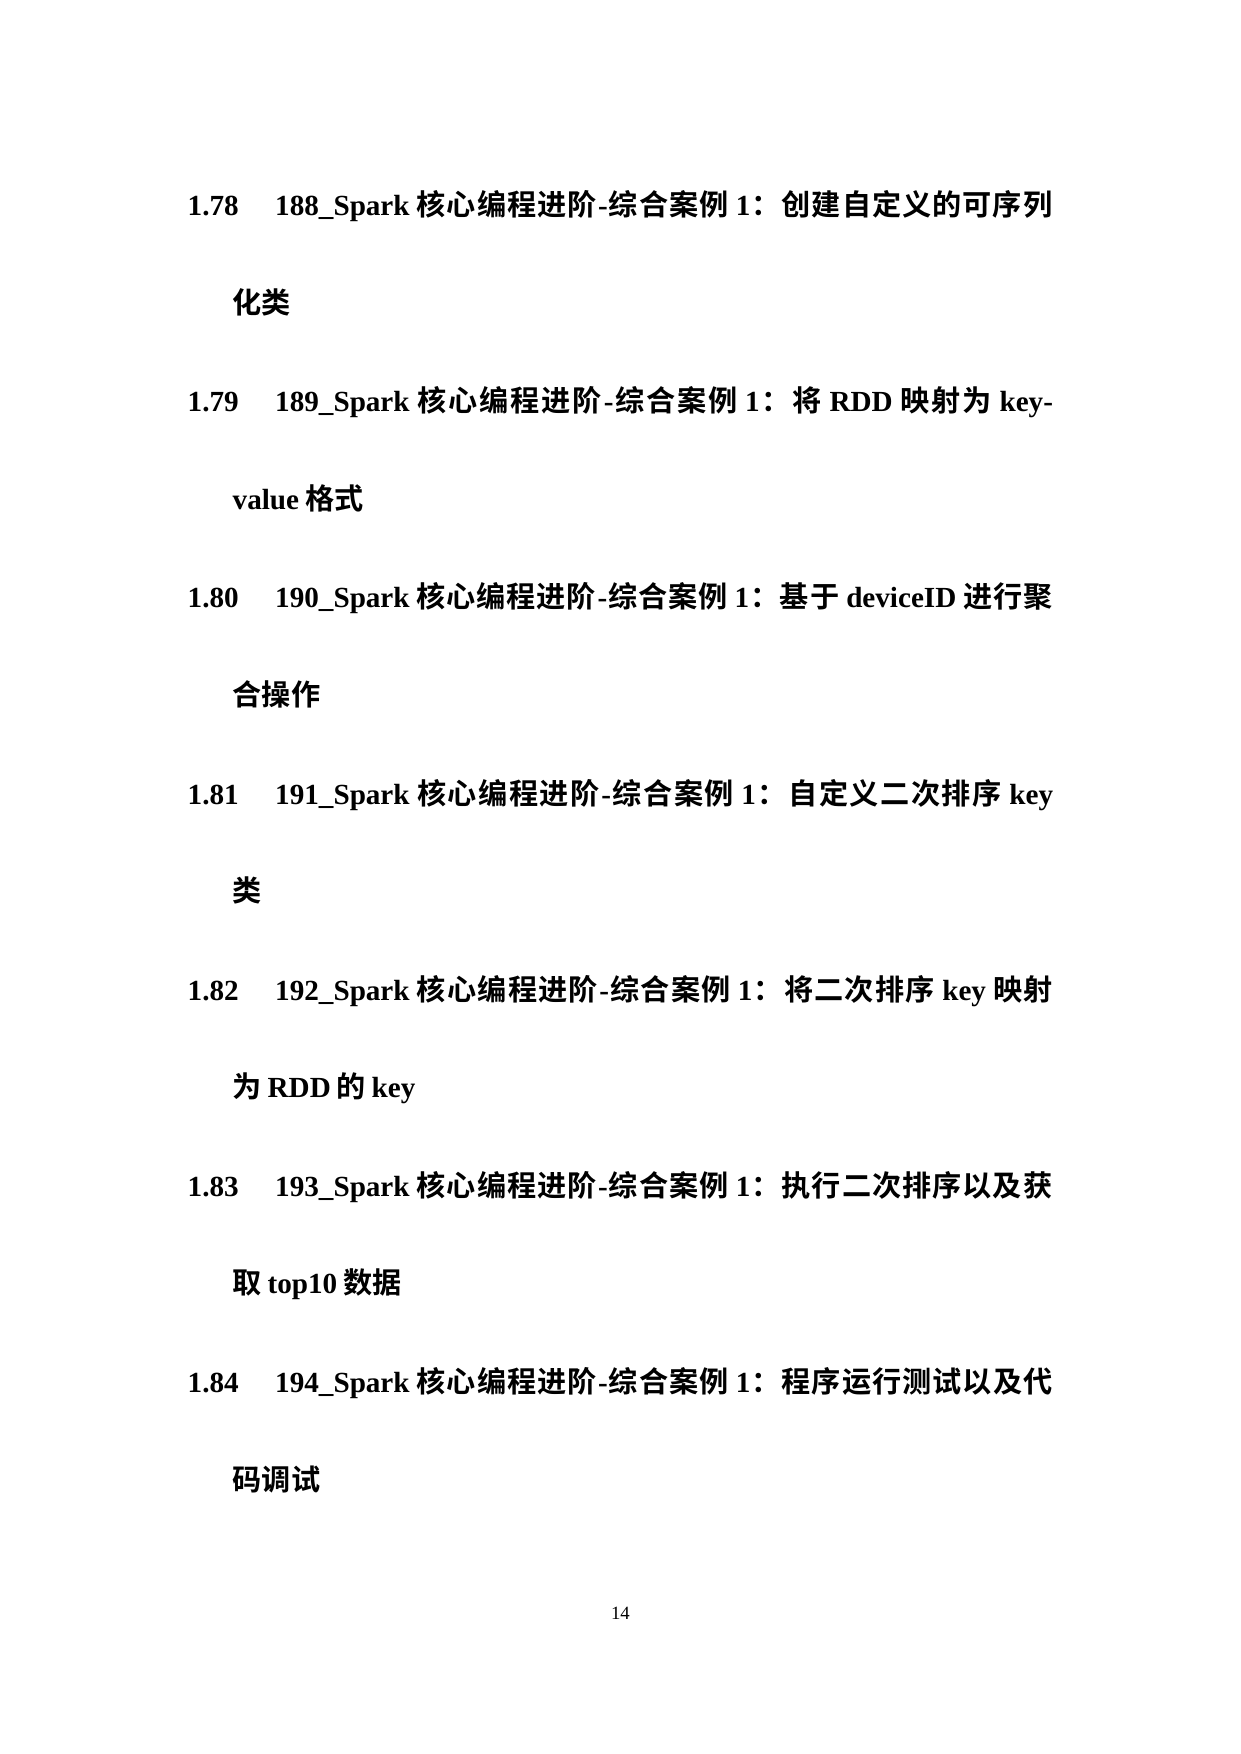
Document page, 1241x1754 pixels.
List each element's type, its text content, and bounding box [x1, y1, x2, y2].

subtitle 190_Spark核心编程进阶-综合案例1：基于deviceID进行聚合操作 [187, 563, 1053, 725]
subtitle 191_Spark核心编程进阶-综合案例1：自定义二次排序key类 [187, 759, 1053, 921]
subtitle 192_Spark核心编程进阶-综合案例1：将二次排序key映射为RDD的key [187, 955, 1053, 1117]
subtitle 189_Spark核心编程进阶-综合案例1：将RDD映射为key-value格式 [187, 367, 1053, 529]
subtitle 194_Spark核心编程进阶-综合案例1：程序运行测试以及代码调试 [187, 1347, 1053, 1510]
subtitle 188_Spark核心编程进阶-综合案例1：创建自定义的可序列化类 [187, 170, 1053, 333]
subtitle 193_Spark核心编程进阶-综合案例1：执行二次排序以及获取top10数据 [187, 1151, 1053, 1314]
